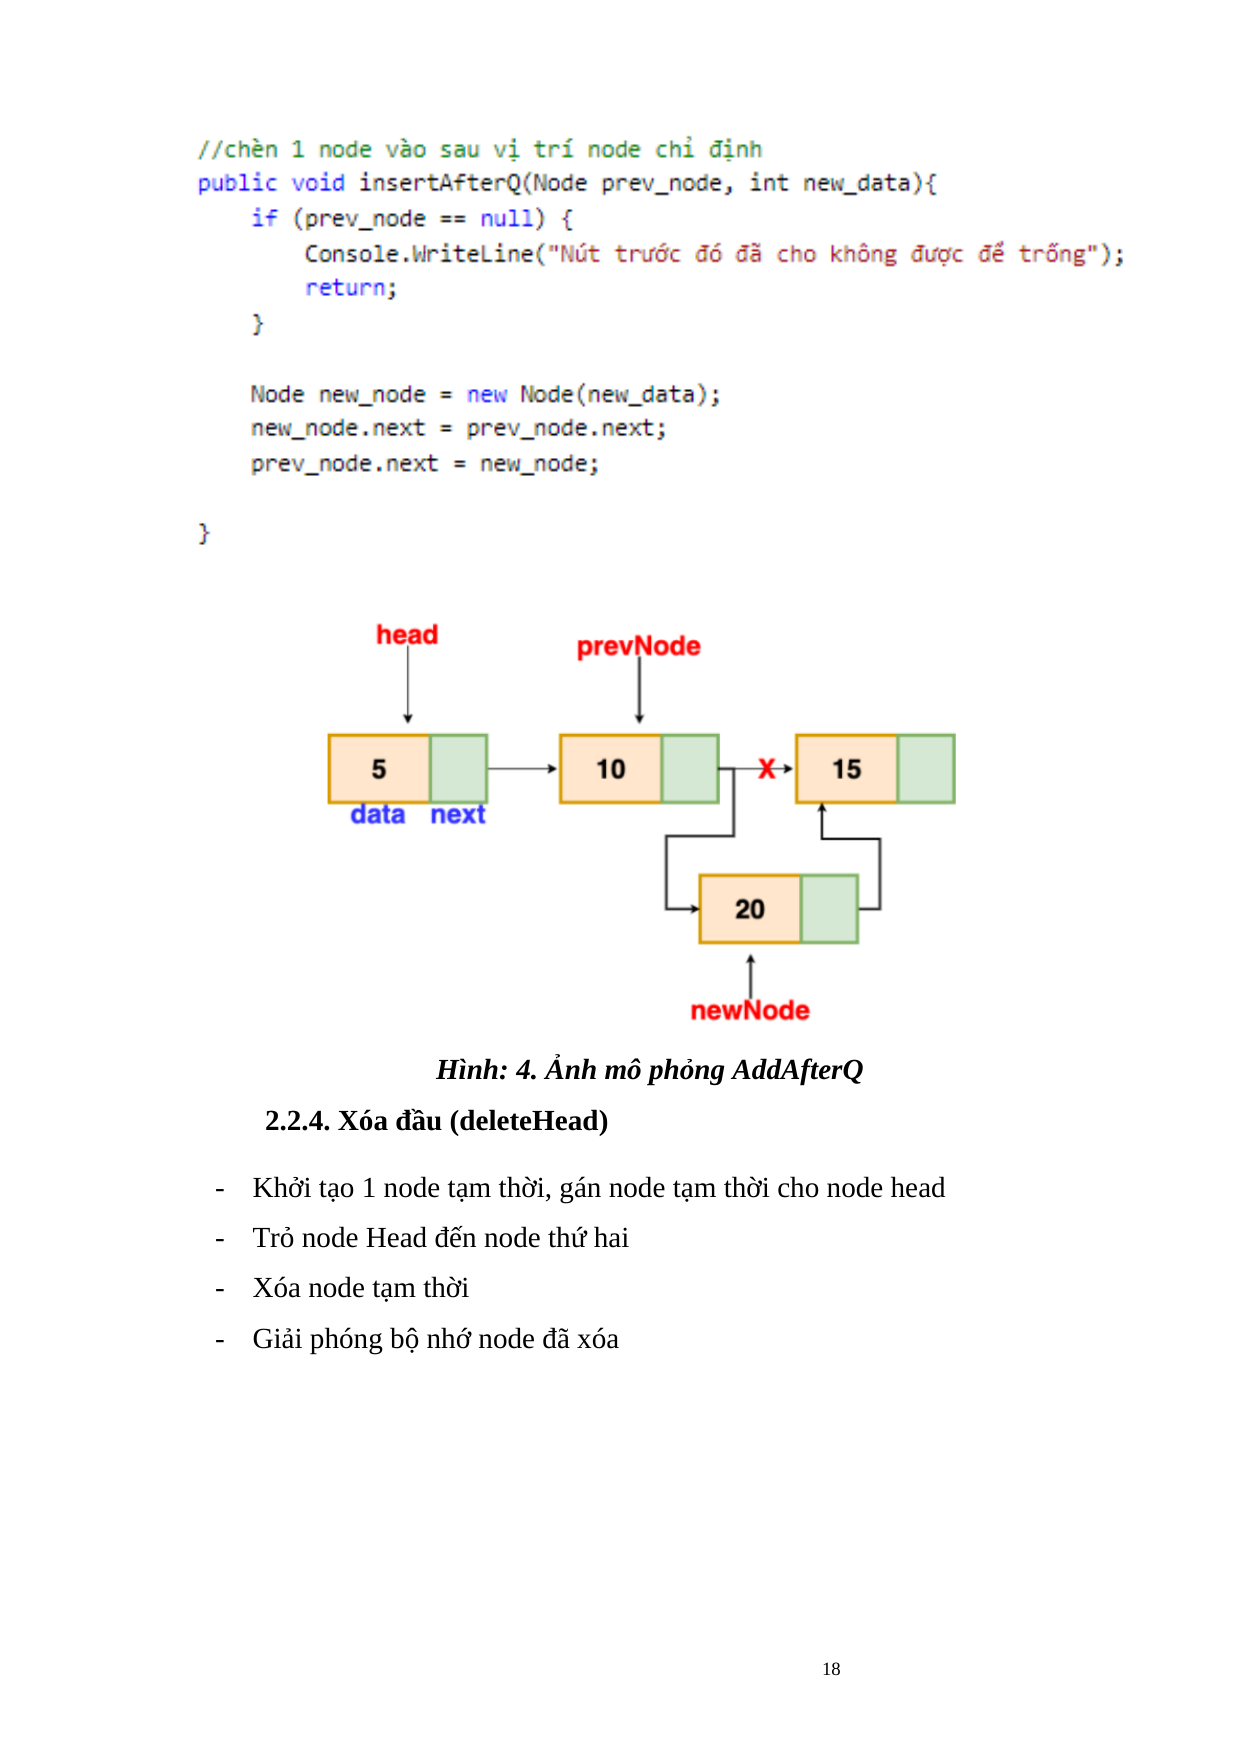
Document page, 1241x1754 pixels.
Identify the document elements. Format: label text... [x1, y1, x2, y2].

picture [177, 118, 1144, 568]
list Khởi tạo 1 node tạm thời, gán node tạm thời cho node head [215, 1170, 1122, 1203]
text 2.2.4. Xóa đầu (deleteHead) [221, 1103, 1122, 1136]
list Giải phóng bộ nhớ node đã xóa [215, 1321, 1122, 1354]
picture [313, 586, 986, 1034]
list Xóa node tạm thời [215, 1271, 1122, 1304]
list Hình: 4. Ảnh mô phỏng AddAfterQ [177, 1052, 1122, 1086]
list Trỏ node Head đến node thứ hai [215, 1220, 1122, 1254]
